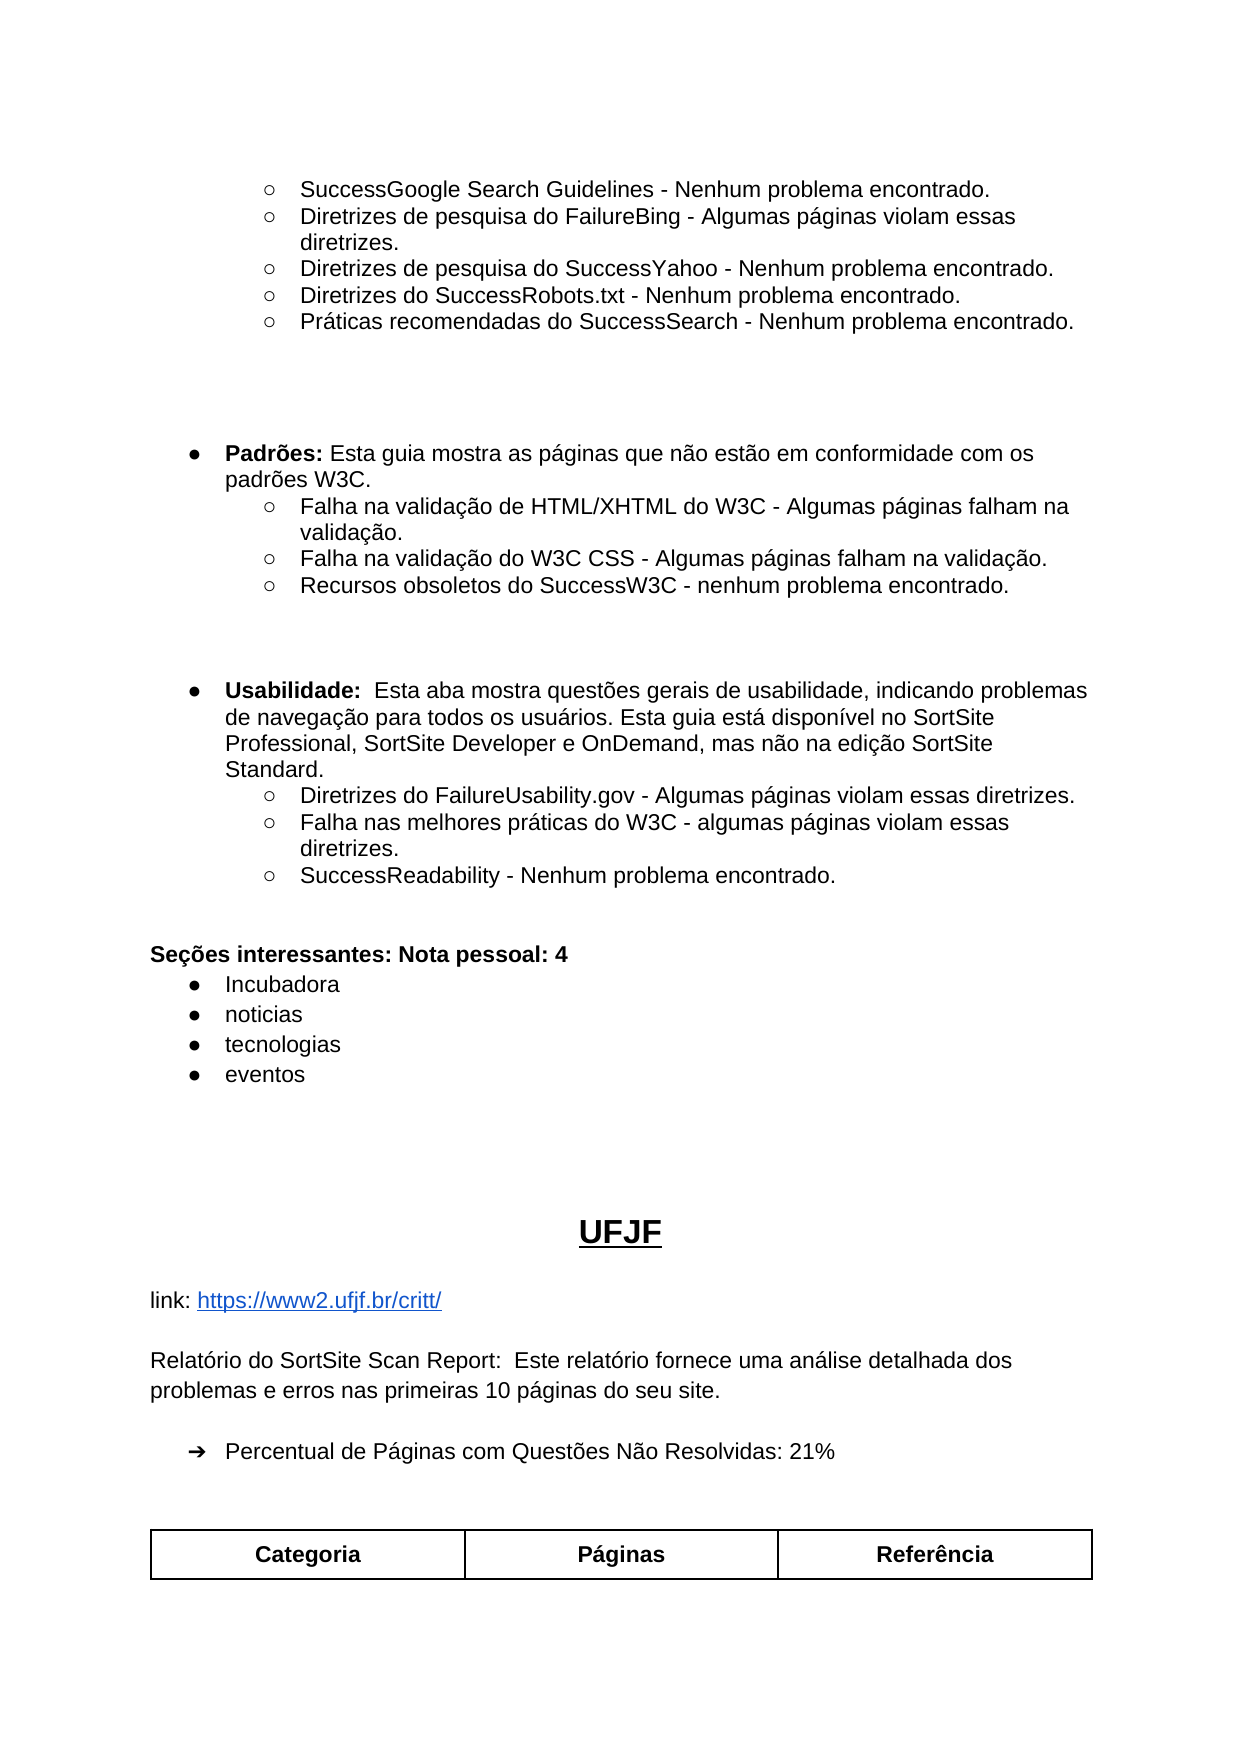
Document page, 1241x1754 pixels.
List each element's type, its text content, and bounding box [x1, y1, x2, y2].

text Relatório do SortSite Scan Report: Este relatório fornece uma análise detalhada dos problemas e erros nas primeiras 10 páginas do seu site. [150, 1347, 1090, 1404]
list eventos [187, 1061, 1090, 1088]
table_header Categoria [152, 1531, 464, 1578]
list SuccessReadability - Nenhum problema encontrado. [262, 862, 1090, 888]
text UFJF [150, 1212, 1090, 1251]
list Diretrizes de pesquisa do FailureBing - Algumas páginas violam essas diretrizes. [262, 203, 1090, 255]
list Diretrizes do FailureUsability.gov - Algumas páginas violam essas diretrizes. [262, 782, 1090, 809]
table_header Páginas [466, 1531, 777, 1578]
list Percentual de Páginas com Questões Não Resolvidas: 21% [187, 1438, 1090, 1464]
list Recursos obsoletos do SuccessW3C - nenhum problema encontrado. [262, 572, 1090, 598]
list Falha na validação do W3C CSS - Algumas páginas falham na validação. [262, 545, 1090, 572]
list SuccessGoogle Search Guidelines - Nenhum problema encontrado. [262, 176, 1090, 203]
list Incubadora [187, 971, 1090, 997]
list Diretrizes de pesquisa do SuccessYahoo - Nenhum problema encontrado. [262, 255, 1090, 282]
list Práticas recomendadas do SuccessSearch - Nenhum problema encontrado. [262, 308, 1090, 334]
text Seções interessantes: Nota pessoal: 4 [150, 941, 1090, 967]
table_header Referência [779, 1531, 1091, 1578]
text link: https://www2.ufjf.br/critt/ [150, 1287, 1090, 1313]
list tecnologias [187, 1031, 1090, 1058]
list Falha nas melhores práticas do W3C - algumas páginas violam essas diretrizes. [262, 809, 1090, 862]
list Padrões: Esta guia mostra as páginas que não estão em conformidade com os padrões W3C. [187, 440, 1090, 493]
list noticias [187, 1001, 1090, 1027]
list Falha na validação de HTML/XHTML do W3C - Algumas páginas falham na validação. [262, 493, 1090, 545]
list Usabilidade: Esta aba mostra questões gerais de usabilidade, indicando problemas de navegação para todos os usuários. Esta guia está disponível no SortSite Professional, SortSite Developer e OnDemand, mas não na edição SortSite Standard. [187, 677, 1090, 782]
list Diretrizes do SuccessRobots.txt - Nenhum problema encontrado. [262, 282, 1090, 308]
